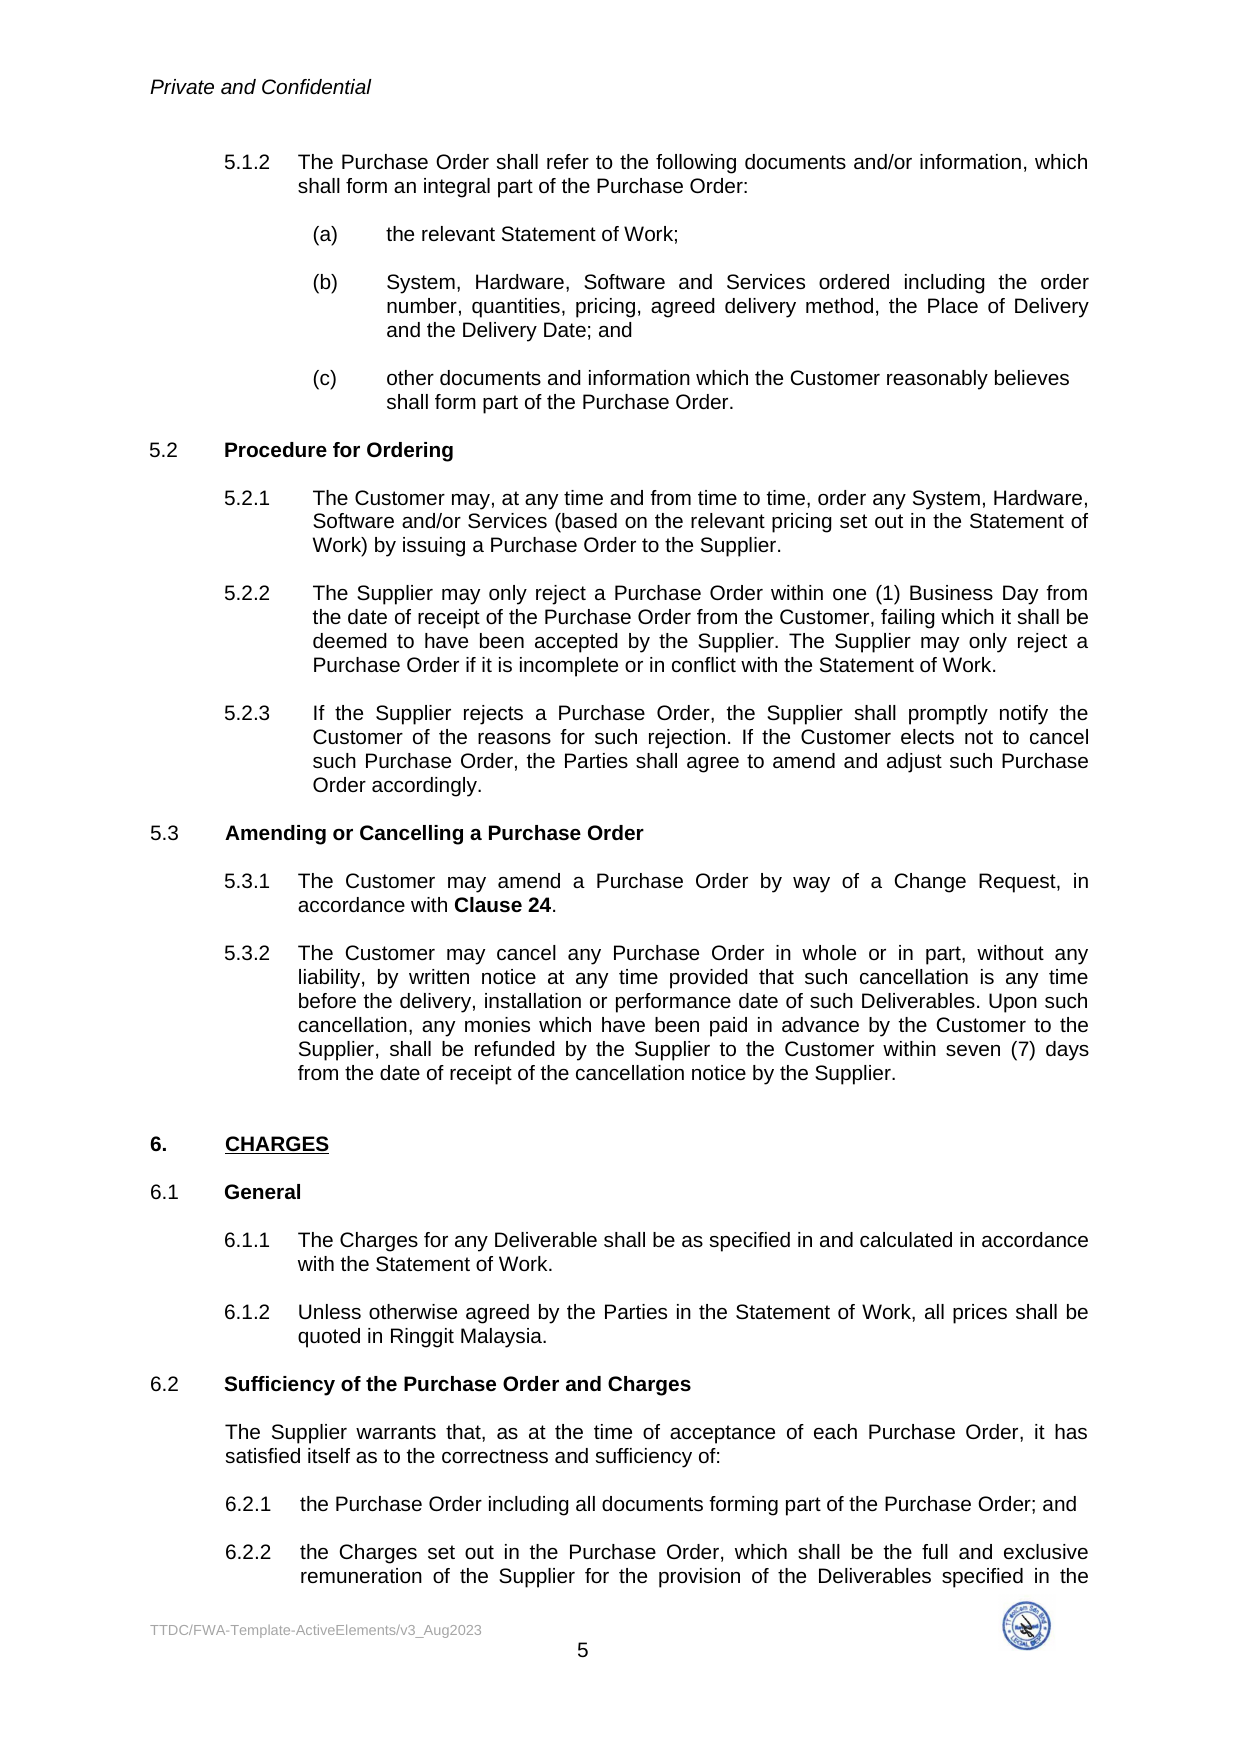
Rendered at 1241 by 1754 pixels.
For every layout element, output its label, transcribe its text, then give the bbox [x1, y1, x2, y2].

text 5.3 Amending or Cancelling a Purchase Order [150, 821, 1090, 845]
text (c) other documents and information which the Customer reasonably believes shall form part of the Purchase Order. [312, 366, 1090, 413]
text (b) System, Hardware, Software and Services ordered including the order number, quantities, pricing, agreed delivery method, the Place of Delivery and the Delivery Date; and [312, 270, 1090, 342]
text 5.2.3 If the Supplier rejects a Purchase Order, the Supplier shall promptly notify the Customer of the reasons for such rejection. If the Customer elects not to cancel such Purchase Order, the Parties shall agree to amend and adjust such Purchase Order accordingly. [224, 701, 1090, 797]
subtitle 6. CHARGES [150, 1132, 1090, 1156]
text 5.3.1 The Customer may amend a Purchase Order by way of a Change Request, in accordance with Clause 24. [224, 869, 1090, 917]
picture [999, 1595, 1056, 1651]
text 5.2.1 The Customer may, at any time and from time to time, order any System, Hardware, Software and/or Services (based on the relevant pricing set out in the Statement of Work) by issuing a Purchase Order to the Supplier. [224, 485, 1090, 557]
text 5.3.2 The Customer may cancel any Purchase Order in whole or in part, without any liability, by written notice at any time provided that such cancellation is any time before the delivery, installation or performance date of such Deliverables. Upon such cancellation, any monies which have been paid in advance by the Customer to the Supplier, shall be refunded by the Supplier to the Customer within seven (7) days from the date of receipt of the cancellation notice by the Supplier. [224, 941, 1090, 1084]
text (a) the relevant Statement of Work; [312, 222, 1090, 246]
text 6.2 Sufficiency of the Purchase Order and Charges [150, 1372, 1090, 1396]
text The Supplier warrants that, as at the time of acceptance of each Purchase Order, it has satisfied itself as to the correctness and sufficiency of: [225, 1420, 1090, 1468]
text 6.2.1 the Purchase Order including all documents forming part of the Purchase Order; and [225, 1492, 1090, 1516]
text 6.1.1 The Charges for any Deliverable shall be as specified in and calculated in accordance with the Statement of Work. [224, 1228, 1090, 1276]
text 5.2.2 The Supplier may only reject a Purchase Order within one (1) Business Day from the date of receipt of the Purchase Order from the Customer, failing which it shall be deemed to have been accepted by the Supplier. The Supplier may only reject a Purchase Order if it is incomplete or in conflict with the Statement of Work. [224, 581, 1090, 677]
text 5.1.2 The Purchase Order shall refer to the following documents and/or information, which shall form an integral part of the Purchase Order: [224, 150, 1090, 198]
text 6.1 General [150, 1180, 1090, 1204]
text 5.2 Procedure for Ordering [149, 437, 1090, 461]
text 6.1.2 Unless otherwise agreed by the Parties in the Statement of Work, all prices shall be quoted in Ringgit Malaysia. [224, 1300, 1090, 1348]
